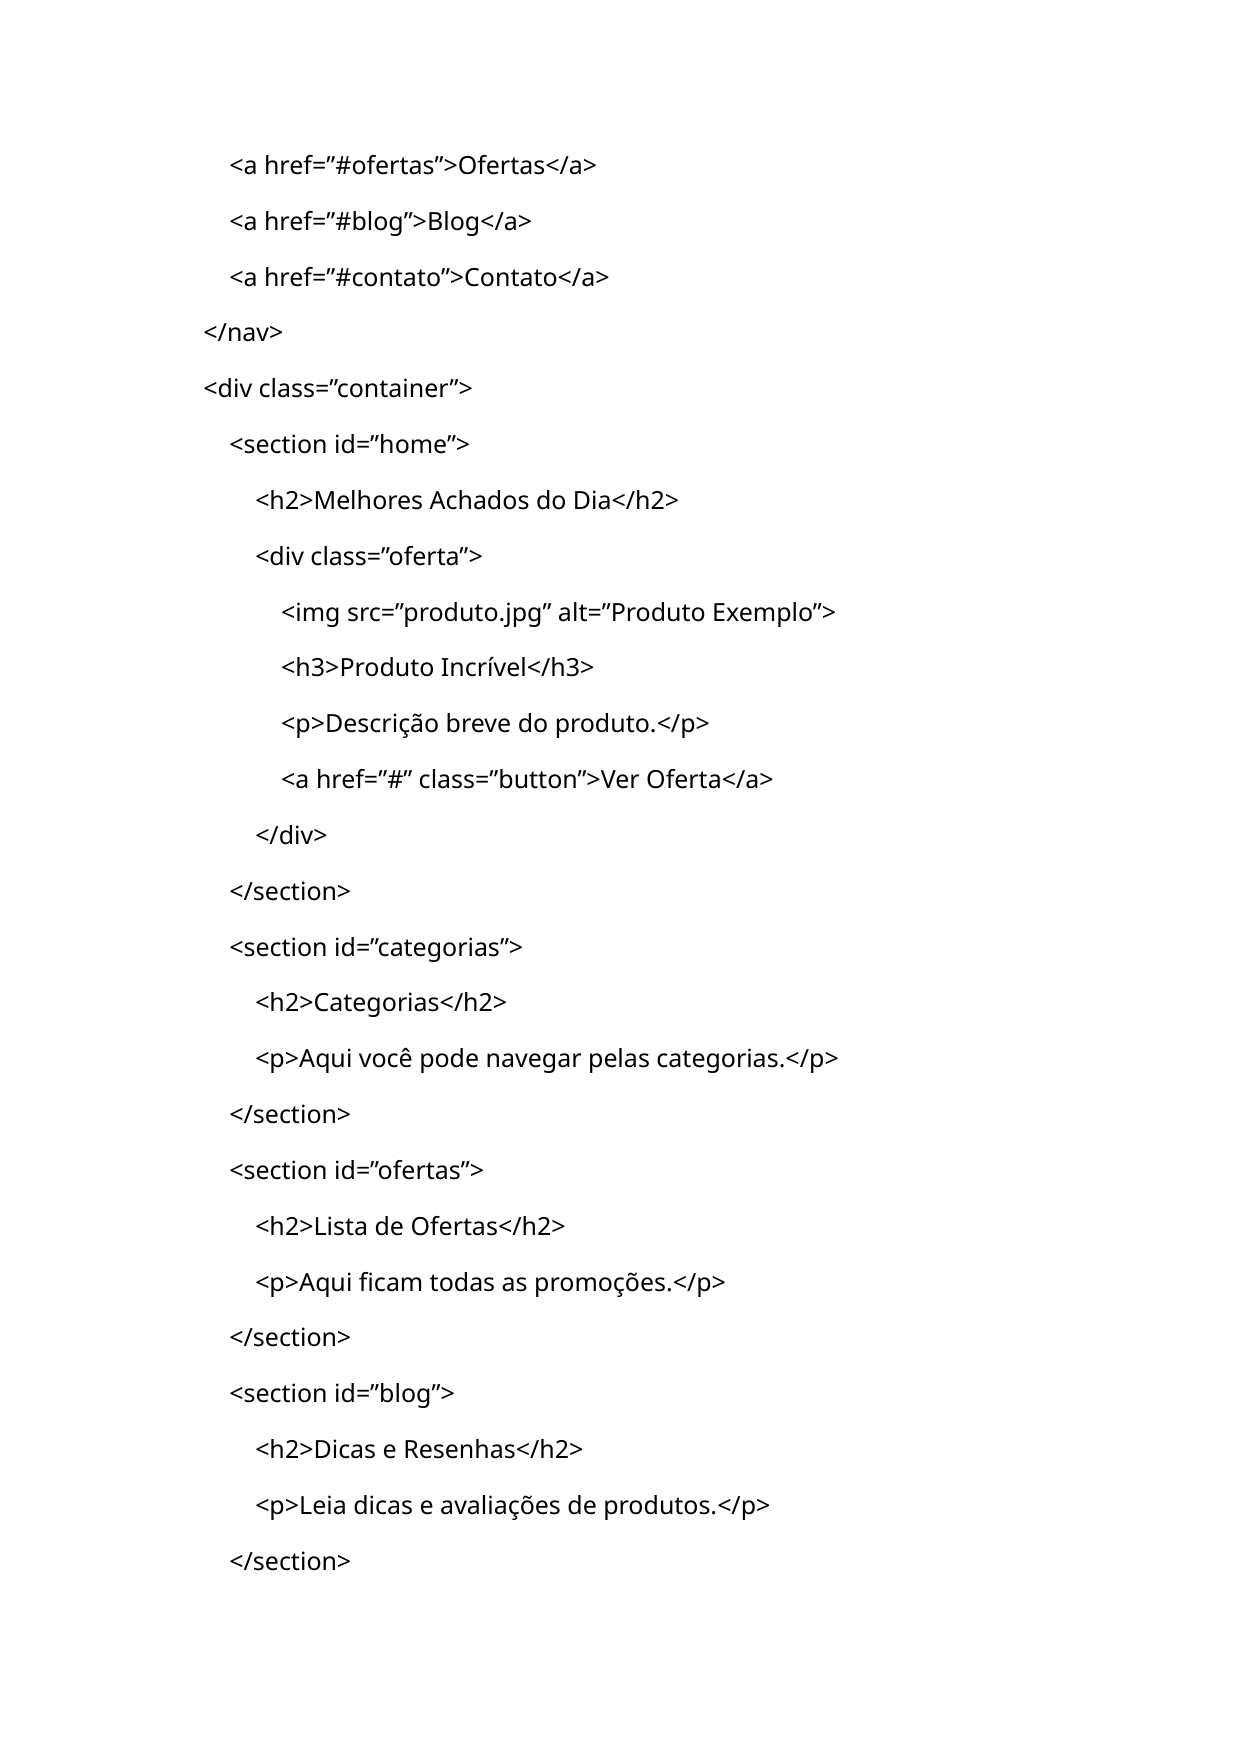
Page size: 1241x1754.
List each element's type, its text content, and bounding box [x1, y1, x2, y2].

text <a href=”#blog”>Blog</a> [177, 203, 1063, 237]
text <h2>Dicas e Resenhas</h2> [177, 1432, 1063, 1466]
text <h2>Categorias</h2> [177, 985, 1063, 1019]
text <h2>Lista de Ofertas</h2> [177, 1208, 1063, 1242]
text <div class=”container”> [177, 371, 1063, 405]
text </section> [177, 873, 1063, 907]
text <img src=”produto.jpg” alt=”Produto Exemplo”> [177, 594, 1063, 628]
text </section> [177, 1097, 1063, 1131]
text <section id=”categorias”> [177, 929, 1063, 963]
text <a href=”#” class=”button”>Ver Oferta</a> [177, 762, 1063, 796]
text <section id=”home”> [177, 427, 1063, 461]
text <div class=”oferta”> [177, 538, 1063, 572]
text </nav> [177, 315, 1063, 349]
text <a href=”#ofertas”>Ofertas</a> [177, 148, 1063, 182]
text <h3>Produto Incrível</h3> [177, 650, 1063, 684]
text </div> [177, 818, 1063, 852]
text <section id=”ofertas”> [177, 1153, 1063, 1187]
text <p>Leia dicas e avaliações de produtos.</p> [177, 1488, 1063, 1522]
text <p>Descrição breve do produto.</p> [177, 706, 1063, 740]
text </section> [177, 1543, 1063, 1577]
text </section> [177, 1320, 1063, 1354]
text <h2>Melhores Achados do Dia</h2> [177, 483, 1063, 517]
text <a href=”#contato”>Contato</a> [177, 259, 1063, 293]
text <section id=”blog”> [177, 1376, 1063, 1410]
text <p>Aqui você pode navegar pelas categorias.</p> [177, 1041, 1063, 1075]
text <p>Aqui ficam todas as promoções.</p> [177, 1264, 1063, 1298]
